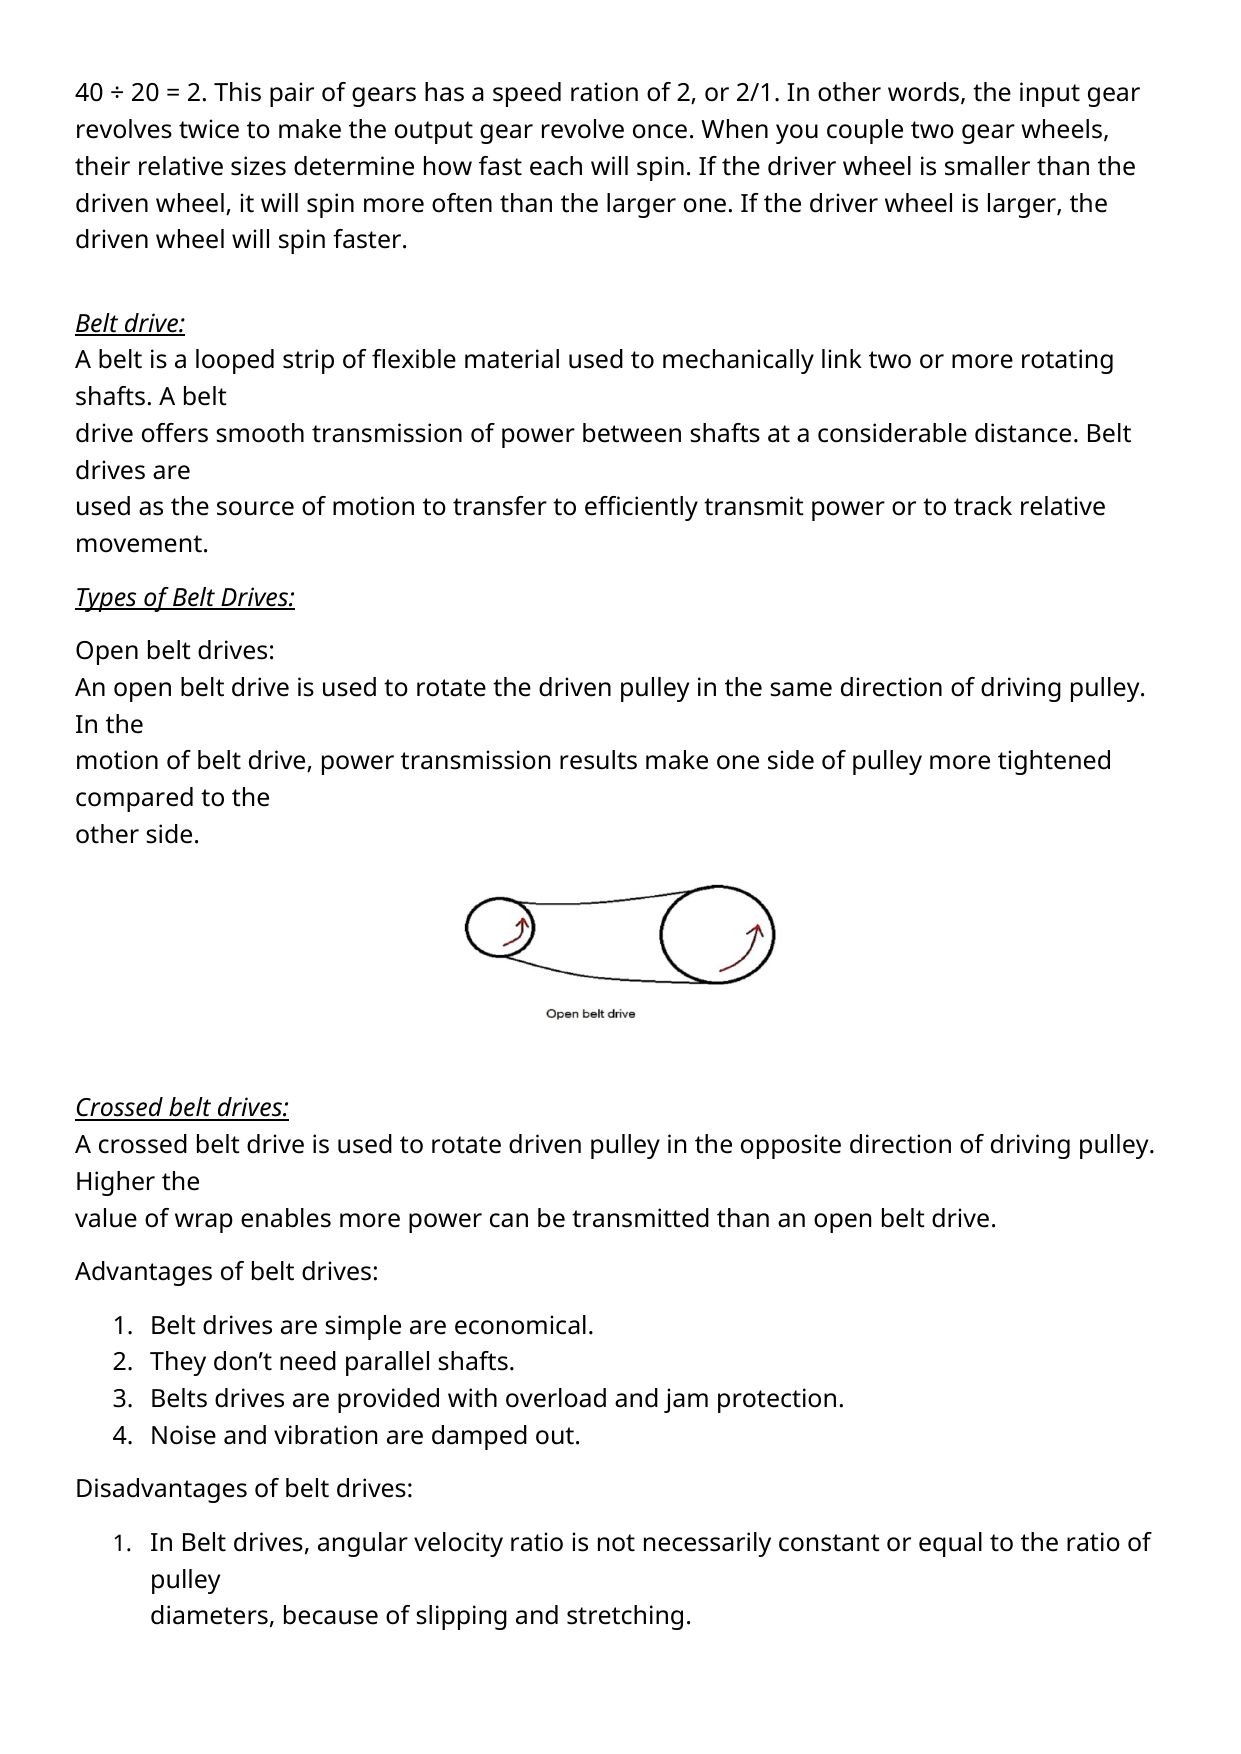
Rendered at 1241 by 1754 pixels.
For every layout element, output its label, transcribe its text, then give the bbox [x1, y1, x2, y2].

text Types of Belt Drives: [75, 579, 1165, 613]
text Advantages of belt drives: [75, 1254, 1165, 1288]
text Open belt drives: An open belt drive is used to rotate the driven pulley in the same direction of driving pulley. In the motion of belt drive, power transmission results make one side of pulley more tightened compared to the other side. [75, 633, 1165, 851]
picture [436, 870, 804, 1041]
list Noise and vibration are damped out. [112, 1418, 1165, 1452]
list Belt drives are simple are economical. [112, 1307, 1165, 1341]
text Belt drive: A belt is a looped strip of flexible material used to mechanically link two or more rotating shafts. A belt drive offers smooth transmission of power between shafts at a considerable distance. Belt drives are used as the source of motion to transfer to efficiently transmit power or to track relative movement. [75, 305, 1165, 560]
text 40 ÷ 20 = 2. This pair of gears has a speed ration of 2, or 2/1. In other words, the input gear revolves twice to make the output gear revolve once. When you couple two gear wheels, their relative sizes determine how fast each will spin. If the driver wheel is smaller than the driven wheel, it will spin more often than the larger one. If the driver wheel is larger, the driven wheel will spin faster. [75, 75, 1165, 286]
list In Belt drives, angular velocity ratio is not necessarily constant or equal to the ratio of pulley diameters, because of slipping and stretching. [112, 1524, 1165, 1632]
list They don’t need parallel shafts. [112, 1344, 1165, 1378]
list Belts drives are provided with overload and jam protection. [112, 1381, 1165, 1415]
text Disadvantages of belt drives: [75, 1471, 1165, 1505]
text Crossed belt drives: A crossed belt drive is used to rotate driven pulley in the opposite direction of driving pulley. Higher the value of wrap enables more power can be transmitted than an open belt drive. [75, 1059, 1165, 1234]
